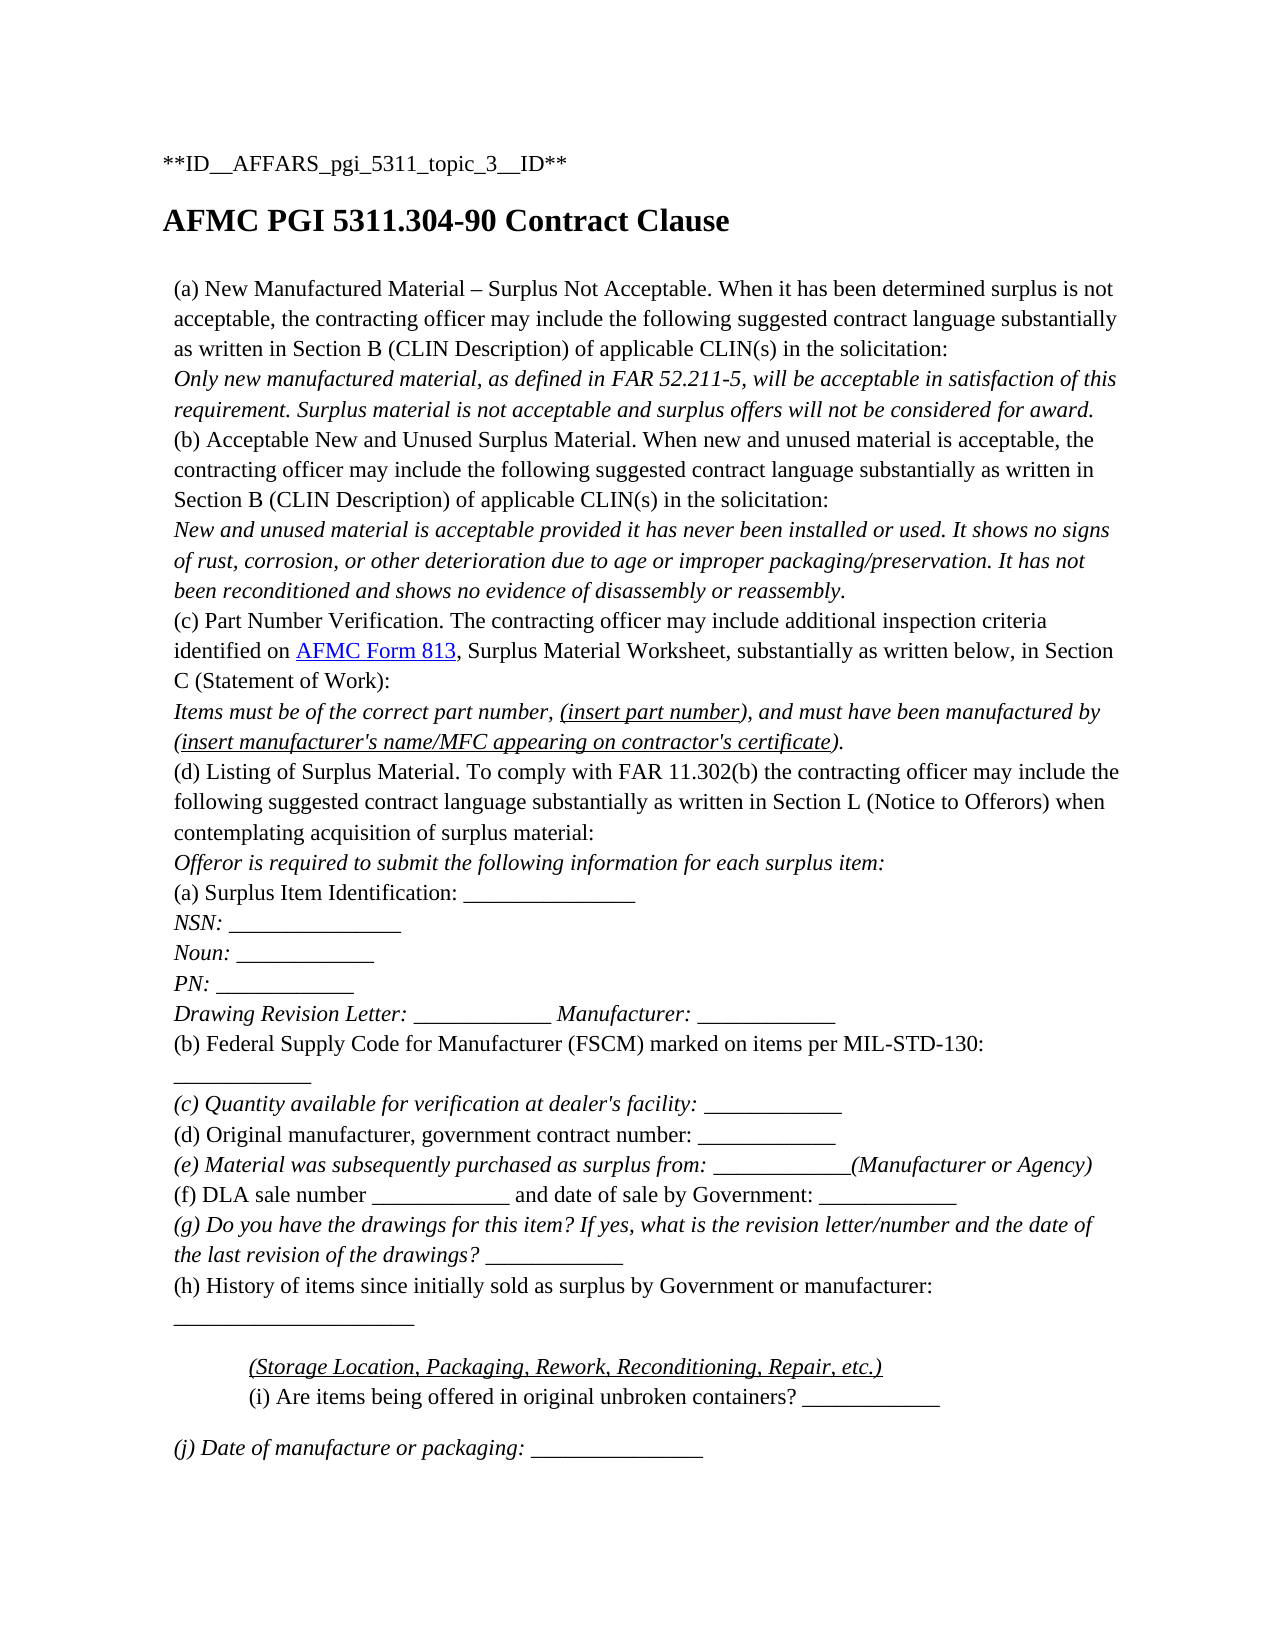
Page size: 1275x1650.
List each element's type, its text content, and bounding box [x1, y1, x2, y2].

text Drawing Revision Letter: ____________ Manufacturer: ____________ [163, 989, 1135, 1019]
subtitle AFMC PGI 5311.304-90 Contract Clause [162, 201, 1125, 238]
text (a) Surplus Item Identification: _______________ [163, 868, 1135, 899]
text NSN: _______________ [163, 899, 1135, 929]
text (b) Acceptable New and Unused Surplus Material. When new and unused material is acceptable, the contracting officer may include the following suggested contract language substantially as written in Section B (CLIN Description) of applicable CLIN(s) in the solicitation: [163, 415, 1135, 506]
text (c) Part Number Verification. The contracting officer may include additional inspection criteria identified on AFMC Form 813, Surplus Material Worksheet, substantially as written below, in Section C (Statement of Work): [163, 597, 1135, 687]
text New and unused material is acceptable provided it has never been installed or used. It shows no signs of rust, corrosion, or other deterioration due to age or improper packaging/preservation. It has not been reconditioned and shows no evidence of disassembly or reassembly. [163, 506, 1135, 597]
text (b) Federal Supply Code for Manufacturer (FSCM) marked on items per MIL-STD-130: ____________ [163, 1019, 1135, 1080]
text (d) Original manufacturer, government contract number: ____________ [163, 1110, 1135, 1140]
text (j) Date of manufacture or packaging: _______________ [163, 1424, 1135, 1471]
text Items must be of the correct part number, (insert part number), and must have been manufactured by (insert manufacturer's name/MFC appearing on contractor's certificate). [163, 687, 1135, 748]
text **ID__AFFARS_pgi_5311_topic_3__ID** [162, 150, 1125, 176]
text (h) History of items since initially sold as surplus by Government or manufacturer: _____________________ [163, 1261, 1135, 1339]
text PN: ____________ [163, 959, 1135, 989]
text (c) Quantity available for verification at dealer's facility: ____________ [163, 1080, 1135, 1110]
text (a) New Manufactured Material – Surplus Not Acceptable. When it has been determined surplus is not acceptable, the contracting officer may include the following suggested contract language substantially as written in Section B (CLIN Description) of applicable CLIN(s) in the solicitation: [163, 264, 1135, 355]
text (Storage Location, Packaging, Rework, Reconditioning, Repair, etc.) [238, 1342, 1135, 1373]
text (g) Do you have the drawings for this item? If yes, what is the revision letter/number and the date of the last revision of the drawings? ____________ [163, 1201, 1135, 1261]
text (i) Are items being offered in original unbroken containers? ____________ [238, 1373, 1135, 1420]
text (f) DLA sale number ____________ and date of sale by Government: ____________ [163, 1171, 1135, 1201]
text (d) Listing of Surplus Material. To comply with FAR 11.302(b) the contracting officer may include the following suggested contract language substantially as written in Section L (Notice to Offerors) when contemplating acquisition of surplus material: [163, 748, 1135, 838]
text (e) Material was subsequently purchased as surplus from: ____________(Manufacturer or Agency) [163, 1140, 1135, 1171]
text Only new manufactured material, as defined in FAR 52.211-5, will be acceptable in satisfaction of this requirement. Surplus material is not acceptable and surplus offers will not be considered for award. [163, 355, 1135, 415]
text Noun: ____________ [163, 929, 1135, 959]
text Offeror is required to submit the following information for each surplus item: [163, 838, 1135, 868]
